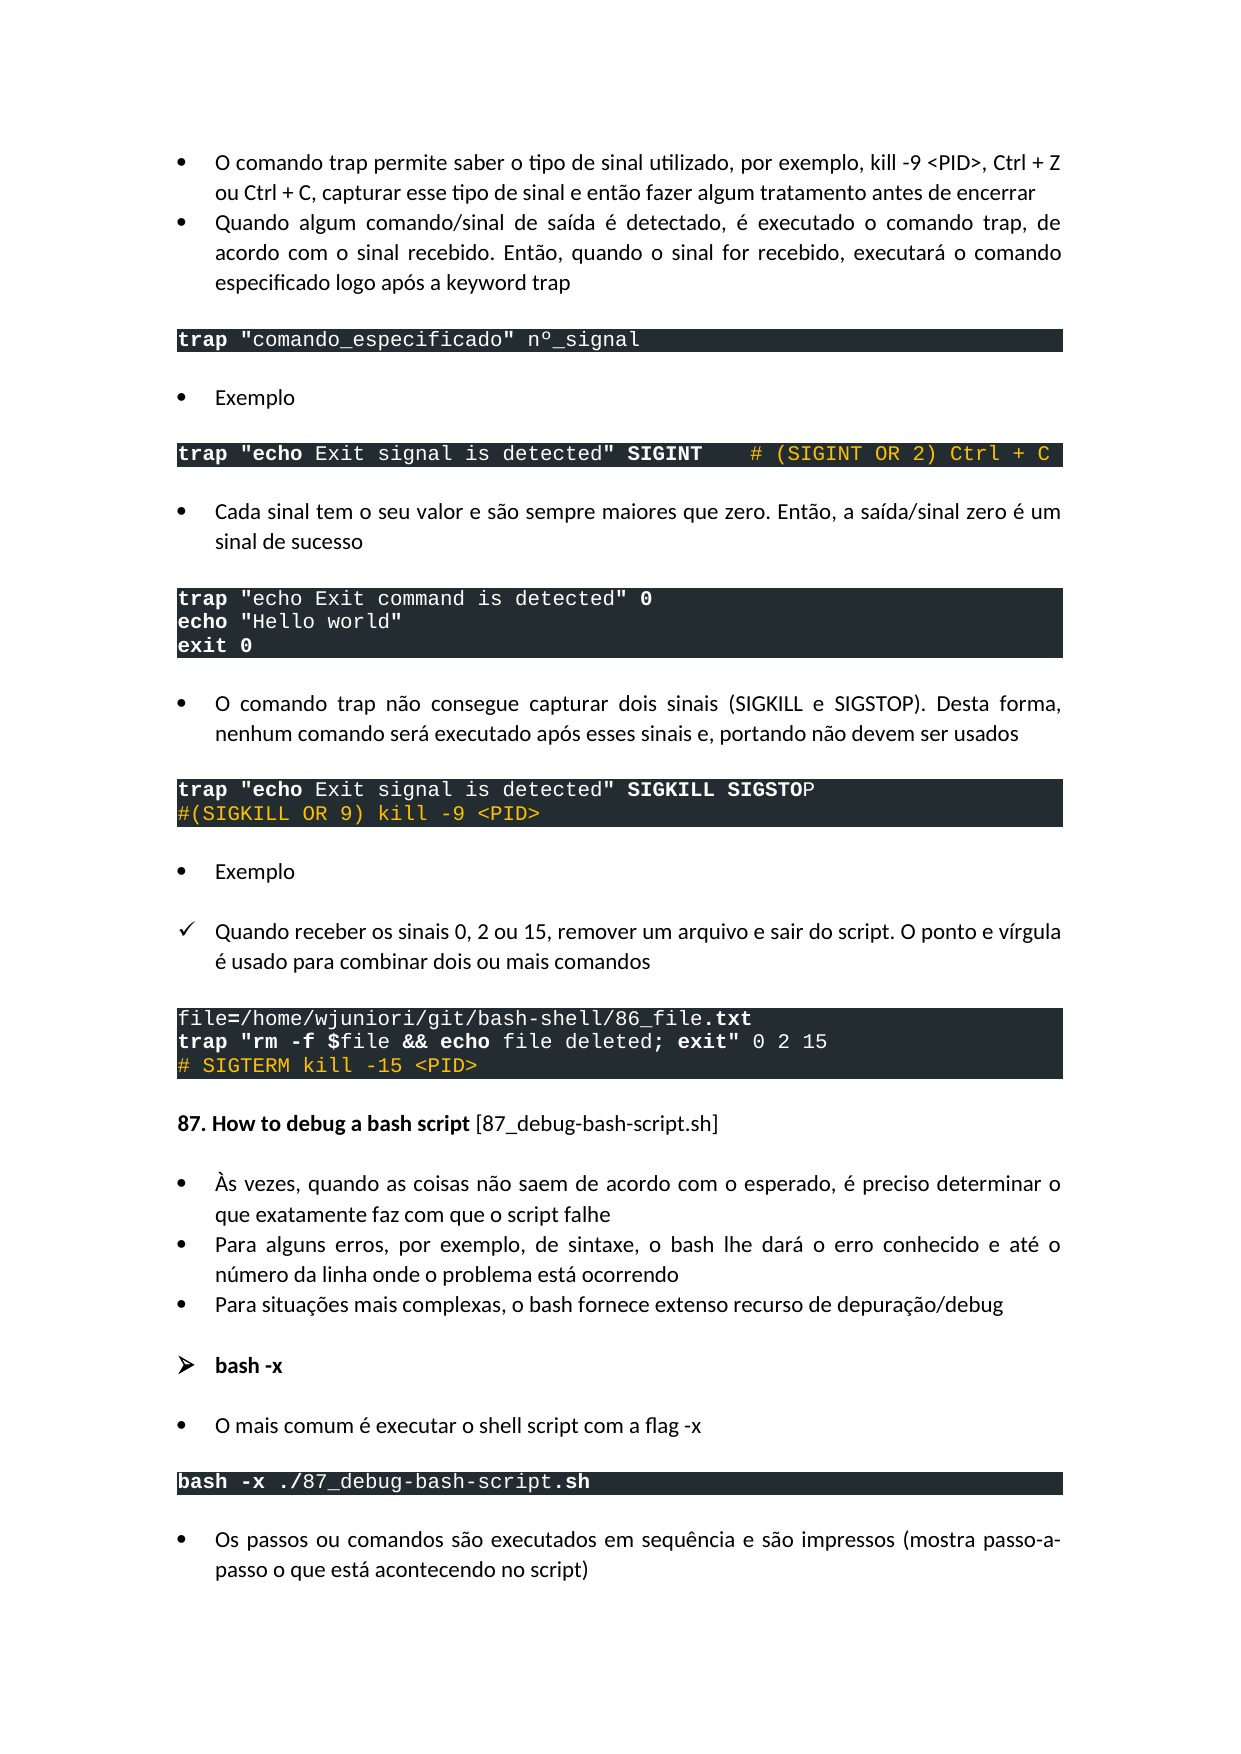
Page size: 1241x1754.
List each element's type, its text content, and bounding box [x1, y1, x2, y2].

text #(SIGKILL OR 9) kill -9 <PID> [177, 803, 1063, 827]
text # SIGTERM kill -15 <PID> [177, 1055, 1063, 1079]
list Para situações mais complexas, o bash fornece extenso recurso de depuração/debug [177, 1290, 1063, 1318]
list Quando algum comando/sinal de saída é detectado, é executado o comando trap, de acordo com o sinal recebido. Então, quando o sinal for recebido, executará o comando especificado logo após a keyword trap [177, 208, 1063, 296]
text trap "echo Exit signal is detected" SIGKILL SIGSTOP [177, 779, 1063, 803]
list Exemplo [177, 383, 1063, 411]
text file=/home/wjuniori/git/bash-shell/86_file.txt [177, 1008, 1063, 1032]
text bash -x ./87_debug-bash-script.sh [177, 1472, 1063, 1495]
list Quando receber os sinais 0, 2 ou 15, remover um arquivo e sair do script. O ponto e vírgula é usado para combinar dois ou mais comandos [177, 917, 1063, 976]
text 87. How to debug a bash script [87_debug-bash-script.sh] [177, 1109, 1063, 1137]
text trap "echo Exit signal is detected" SIGINT # (SIGINT OR 2) Ctrl + C [177, 443, 1063, 467]
list Às vezes, quando as coisas não saem de acordo com o esperado, é preciso determinar o que exatamente faz com que o script falhe [177, 1169, 1063, 1228]
list Para alguns erros, por exemplo, de sintaxe, o bash lhe dará o erro conhecido e até o número da linha onde o problema está ocorrendo [177, 1230, 1063, 1288]
text trap "rm -f $file && echo file deleted; exit" 0 2 15 [177, 1032, 1063, 1055]
list bash -x [177, 1351, 1063, 1379]
text exit 0 [177, 635, 1063, 658]
text trap "echo Exit command is detected" 0 [177, 588, 1063, 611]
list Exemplo [177, 857, 1063, 885]
list O comando trap permite saber o tipo de sinal utilizado, por exemplo, kill -9 <PID>, Ctrl + Z ou Ctrl + C, capturar esse tipo de sinal e então fazer algum tratamento antes de encerrar [177, 148, 1063, 206]
list O comando trap não consegue capturar dois sinais (SIGKILL e SIGSTOP). Desta forma, nenhum comando será executado após esses sinais e, portando não devem ser usados [177, 689, 1063, 747]
text echo "Hello world" [177, 611, 1063, 635]
text trap "comando_especificado" nº_signal [177, 329, 1063, 352]
list Cada sinal tem o seu valor e são sempre maiores que zero. Então, a saída/sinal zero é um sinal de sucesso [177, 497, 1063, 555]
list O mais comum é executar o shell script com a flag -x [177, 1411, 1063, 1439]
list Os passos ou comandos são executados em sequência e são impressos (mostra passo-a-passo o que está acontecendo no script) [177, 1525, 1063, 1584]
